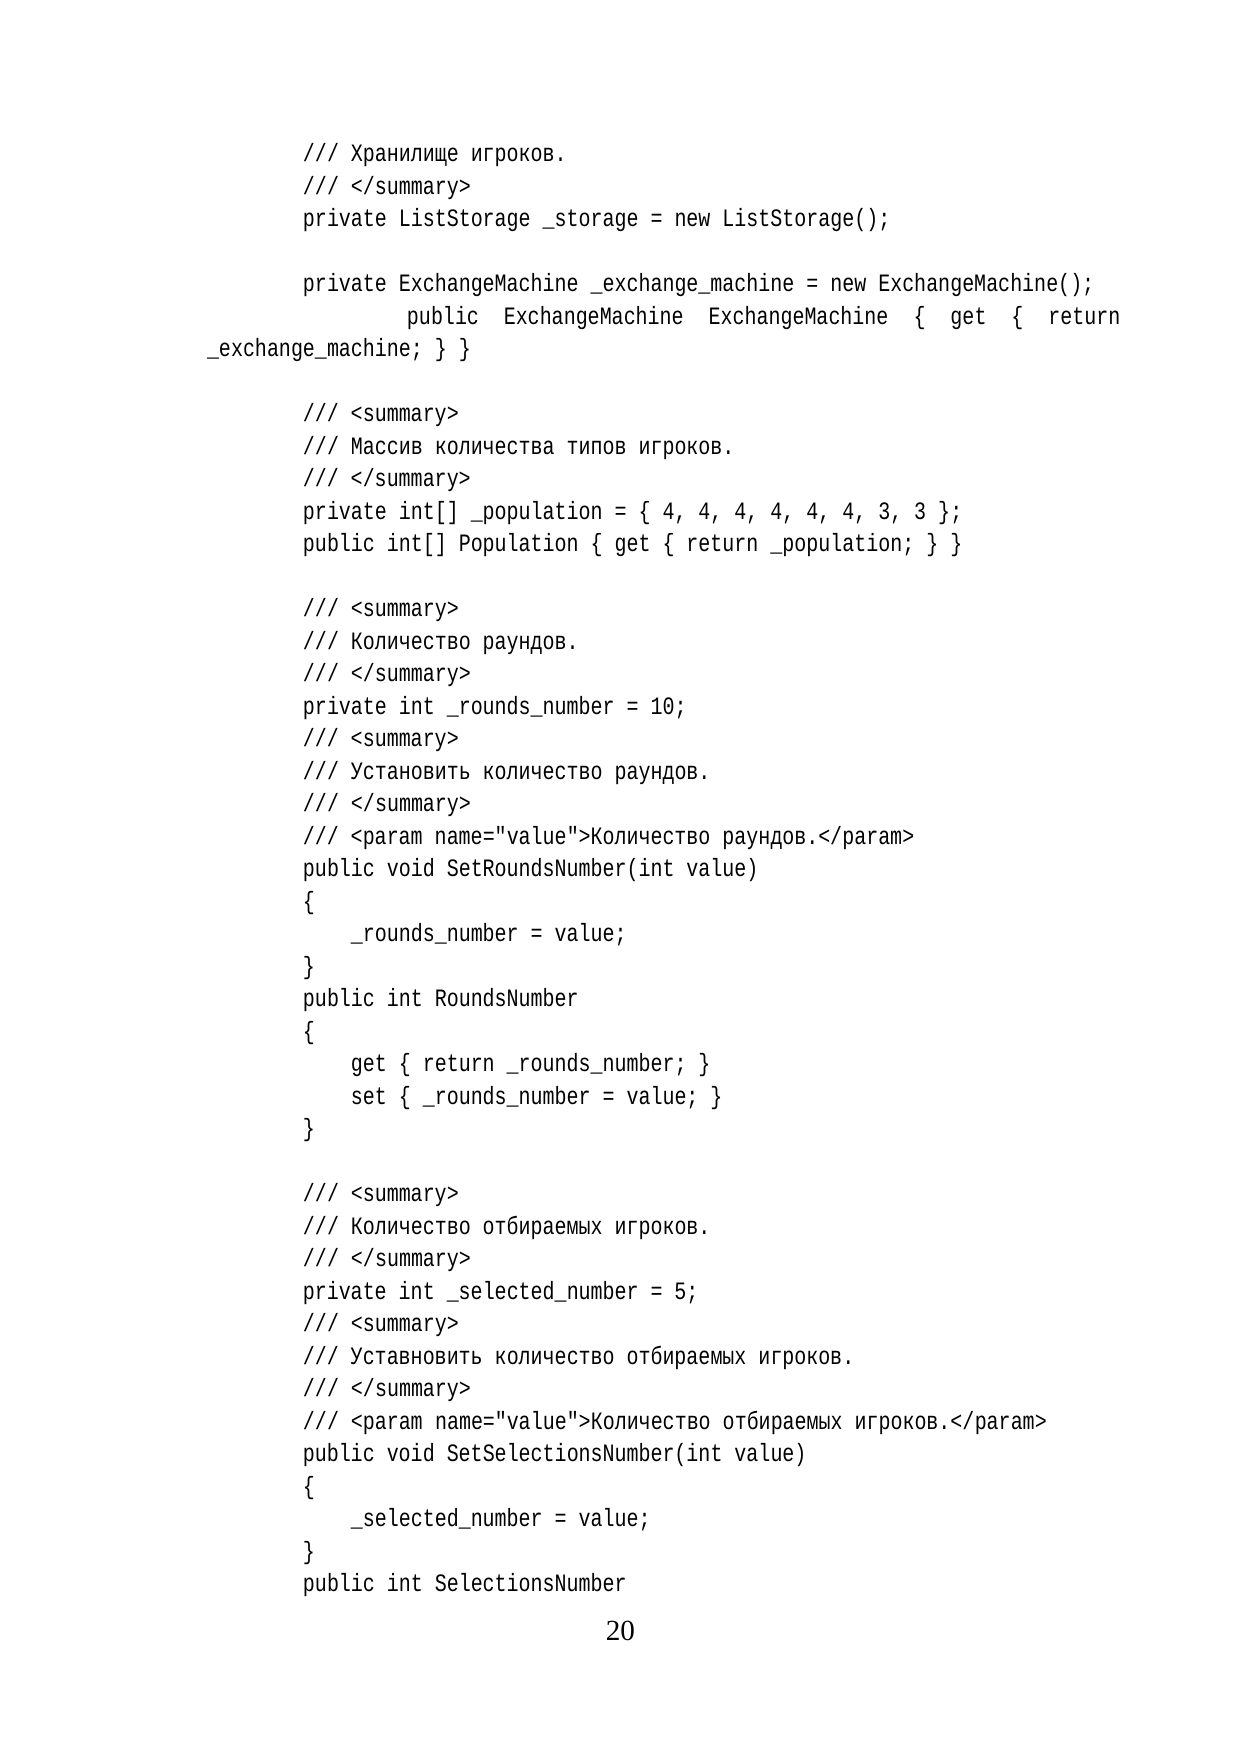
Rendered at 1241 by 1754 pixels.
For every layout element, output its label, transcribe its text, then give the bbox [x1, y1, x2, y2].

text } [207, 1116, 1122, 1144]
text /// <summary> [207, 1311, 1122, 1339]
text /// </summary> [207, 791, 1122, 819]
text /// Массив количества типов игроков. [207, 433, 1122, 462]
text _rounds_number = value; [207, 921, 1122, 949]
text private int _selected_number = 5; [207, 1278, 1122, 1307]
text /// Количество отбираемых игроков. [207, 1213, 1122, 1242]
text /// Хранилище игроков. [207, 141, 1122, 169]
text /// <summary> [207, 1181, 1122, 1209]
text public ExchangeMachine ExchangeMachine { get { return _exchange_machine; } } [207, 303, 1122, 364]
text set { _rounds_number = value; } [207, 1083, 1122, 1112]
text /// Установить количество раундов. [207, 758, 1122, 787]
text { [207, 888, 1122, 917]
text private int[] _population = { 4, 4, 4, 4, 4, 4, 3, 3 }; [207, 498, 1122, 527]
text /// </summary> [207, 466, 1122, 494]
text /// </summary> [207, 1246, 1122, 1274]
text get { return _rounds_number; } [207, 1051, 1122, 1079]
text /// <param name="value">Количество отбираемых игроков.</param> [207, 1408, 1122, 1437]
text private int _rounds_number = 10; [207, 693, 1122, 722]
text /// </summary> [207, 173, 1122, 202]
text /// Количество раундов. [207, 628, 1122, 657]
text public int RoundsNumber [207, 986, 1122, 1014]
text public void SetRoundsNumber(int value) [207, 856, 1122, 884]
text _selected_number = value; [207, 1506, 1122, 1534]
text /// <summary> [207, 596, 1122, 624]
text public void SetSelectionsNumber(int value) [207, 1441, 1122, 1469]
text private ListStorage _storage = new ListStorage(); [207, 206, 1122, 234]
text { [207, 1473, 1122, 1502]
text /// <param name="value">Количество раундов.</param> [207, 823, 1122, 852]
text private ExchangeMachine _exchange_machine = new ExchangeMachine(); [207, 271, 1122, 299]
text /// Уставновить количество отбираемых игроков. [207, 1343, 1122, 1372]
text /// </summary> [207, 1376, 1122, 1404]
text public int[] Population { get { return _population; } } [207, 531, 1122, 559]
text } [207, 1538, 1122, 1567]
text /// </summary> [207, 661, 1122, 689]
text /// <summary> [207, 401, 1122, 429]
text { [207, 1018, 1122, 1047]
text /// <summary> [207, 726, 1122, 754]
text } [207, 953, 1122, 982]
text public int SelectionsNumber [207, 1571, 1122, 1599]
